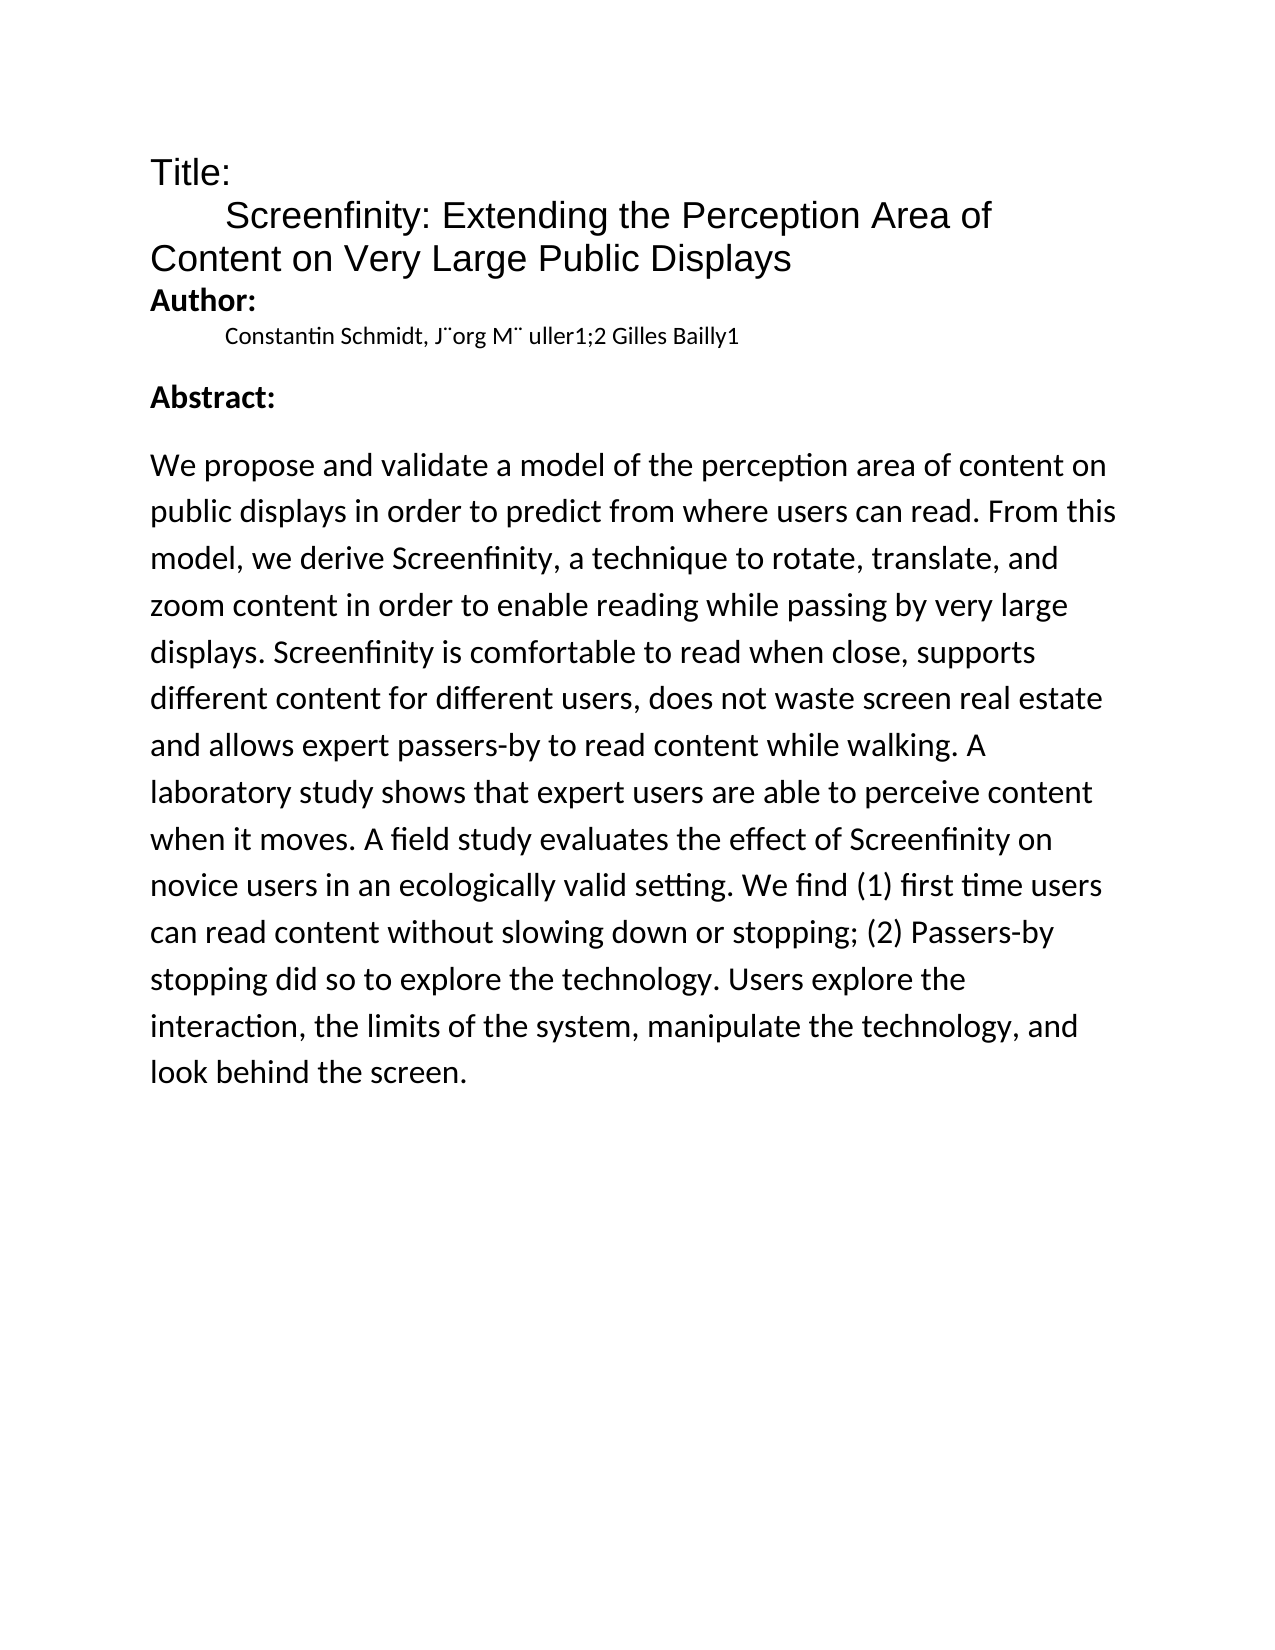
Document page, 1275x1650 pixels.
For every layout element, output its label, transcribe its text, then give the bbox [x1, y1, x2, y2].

text Author: [150, 279, 1125, 320]
text Title: [150, 150, 1125, 193]
text We propose and validate a model of the perception area of content on public displays in order to predict from where users can read. From this model, we derive Screenfinity, a technique to rotate, translate, and zoom content in order to enable reading while passing by very large displays. Screenfinity is comfortable to read when close, supports different content for different users, does not waste screen real estate and allows expert passers-by to read content while walking. A laboratory study shows that expert users are able to perceive content when it moves. A field study evaluates the effect of Screenfinity on novice users in an ecologically valid setting. We find (1) first time users can read content without slowing down or stopping; (2) Passers-by stopping did so to explore the technology. Users explore the interaction, the limits of the system, manipulate the technology, and look behind the screen. [150, 443, 1125, 1092]
text Constantin Schmidt, J¨org M¨ uller1;2 Gilles Bailly1 [150, 320, 1125, 351]
text Abstract: [150, 376, 1125, 417]
text Screenfinity: Extending the Perception Area of Content on Very Large Public Displays [150, 193, 1125, 279]
